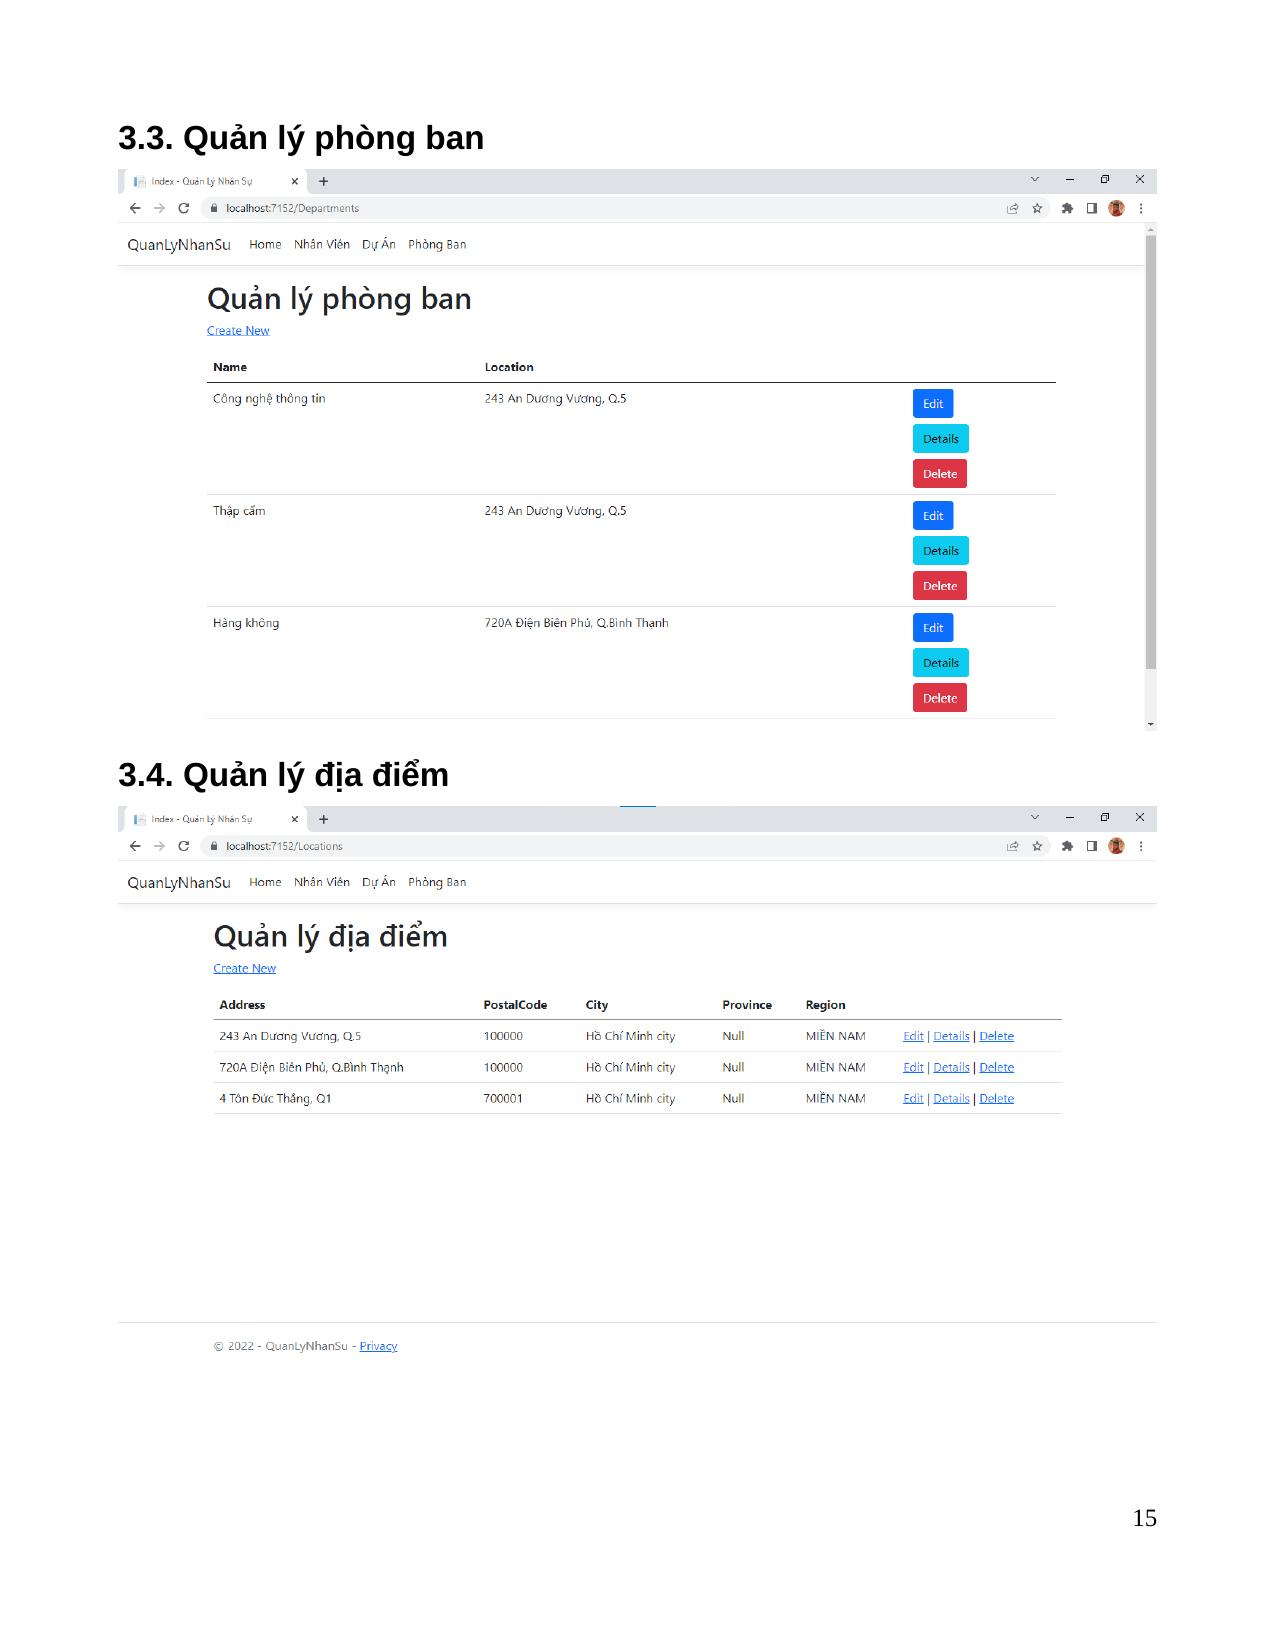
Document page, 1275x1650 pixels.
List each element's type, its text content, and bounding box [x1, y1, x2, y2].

subtitle 3.3. Quản lý phòng ban [118, 118, 1157, 157]
picture [118, 806, 1157, 1368]
subtitle 3.4. Quản lý địa điểm [118, 755, 1157, 794]
picture [118, 169, 1157, 731]
